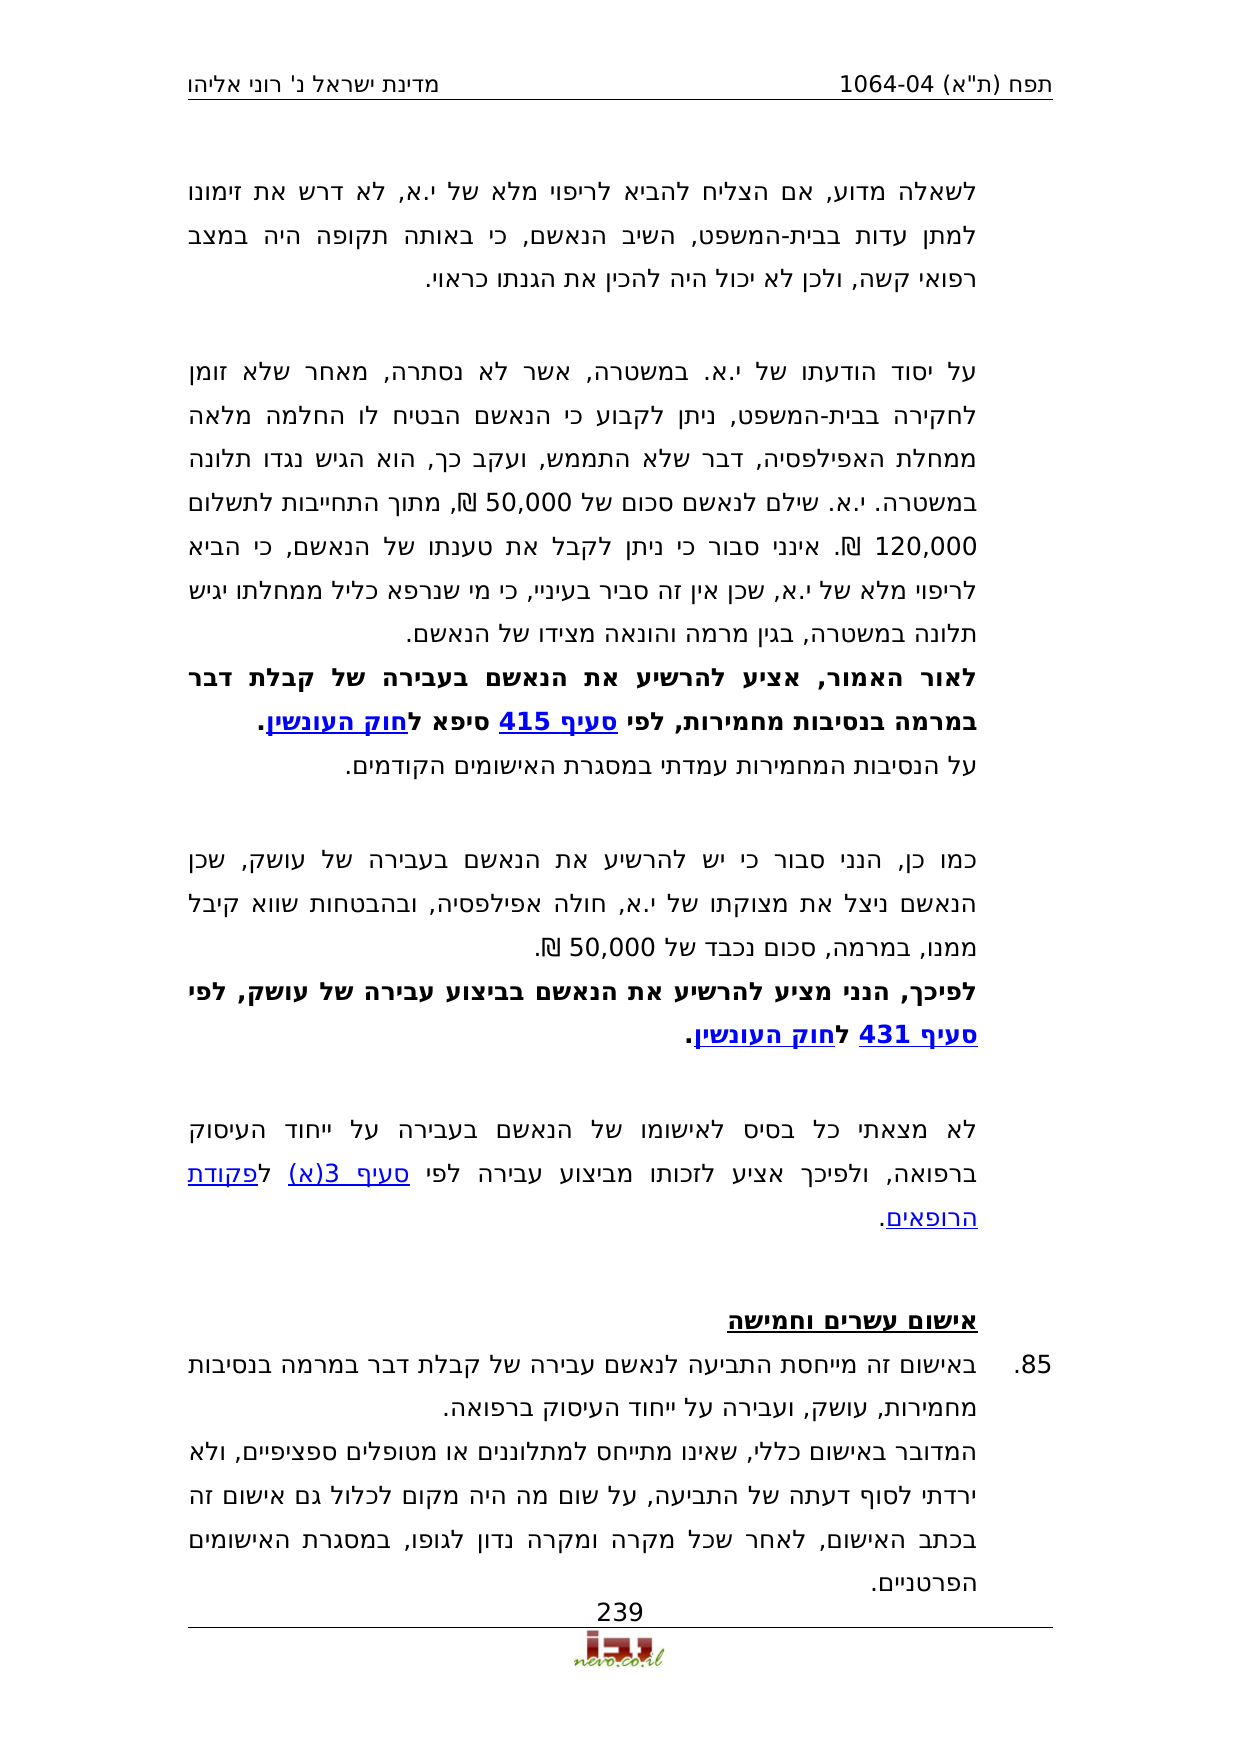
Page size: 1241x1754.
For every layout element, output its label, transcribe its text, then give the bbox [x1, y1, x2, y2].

text לאור האמור, אציע להרשיע את הנאשם בעבירה של קבלת דבר במרמה בנסיבות מחמירות, לפי סעיף 415 סיפא לחוק העונשין. [187, 663, 1053, 736]
text לא מצאתי כל בסיס לאישומו של הנאשם בעבירה על ייחוד העיסוק ברפואה, ולפיכך אציע לזכותו מביצוע עבירה לפי סעיף 3(א) לפקודת הרופאים. [187, 1115, 1053, 1232]
text כמו כן, הנני סבור כי יש להרשיע את הנאשם בעבירה של עושק, שכן הנאשם ניצל את מצוקתו של י.א, חולה אפילפסיה, ובהבטחות שווא קיבל ממנו, במרמה, סכום נכבד של 50,000 ₪. [187, 846, 1053, 962]
text לשאלה מדוע, אם הצליח להביא לריפוי מלא של י.א, לא דרש את זימונו למתן עדות בבית-המשפט, השיב הנאשם, כי באותה תקופה היה במצב רפואי קשה, ולכן לא יכול היה להכין את הגנתו כראוי. [187, 177, 1053, 294]
text המדובר באישום כללי, שאינו מתייחס למתלוננים או מטופלים ספציפיים, ולא ירדתי לסוף דעתה של התביעה, על שום מה היה מקום לכלול גם אישום זה בכתב האישום, לאחר שכל מקרה ומקרה נדון לגופו, במסגרת האישומים הפרטניים. [187, 1437, 978, 1598]
text לפיכך, הנני מציע להרשיע את הנאשם בביצוע עבירה של עושק, לפי סעיף 431 לחוק העונשין. [187, 977, 1053, 1050]
text על יסוד הודעתו של י.א. במשטרה, אשר לא נסתרה, מאחר שלא זומן לחקירה בבית-המשפט, ניתן לקבוע כי הנאשם הבטיח לו החלמה מלאה ממחלת האפילפסיה, דבר שלא התממש, ועקב כך, הוא הגיש נגדו תלונה במשטרה. י.א. שילם לנאשם סכום של 50,000 ₪, מתוך התחייבות לתשלום 120,000 ₪. אינני סבור כי ניתן לקבל את טענתו של הנאשם, כי הביא לריפוי מלא של י.א, שכן אין זה סביר בעיניי, כי מי שנרפא כליל ממחלתו יגיש תלונה במשטרה, בגין מרמה והונאה מצידו של הנאשם. [187, 357, 1053, 649]
text על הנסיבות המחמירות עמדתי במסגרת האישומים הקודמים. [187, 751, 1053, 780]
text אישום עשרים וחמישה [187, 1306, 978, 1335]
picture [574, 1630, 666, 1668]
text 85. באישום זה מייחסת התביעה לנאשם עבירה של קבלת דבר במרמה בנסיבות מחמירות, עושק, ועבירה על ייחוד העיסוק ברפואה. [187, 1350, 1053, 1423]
